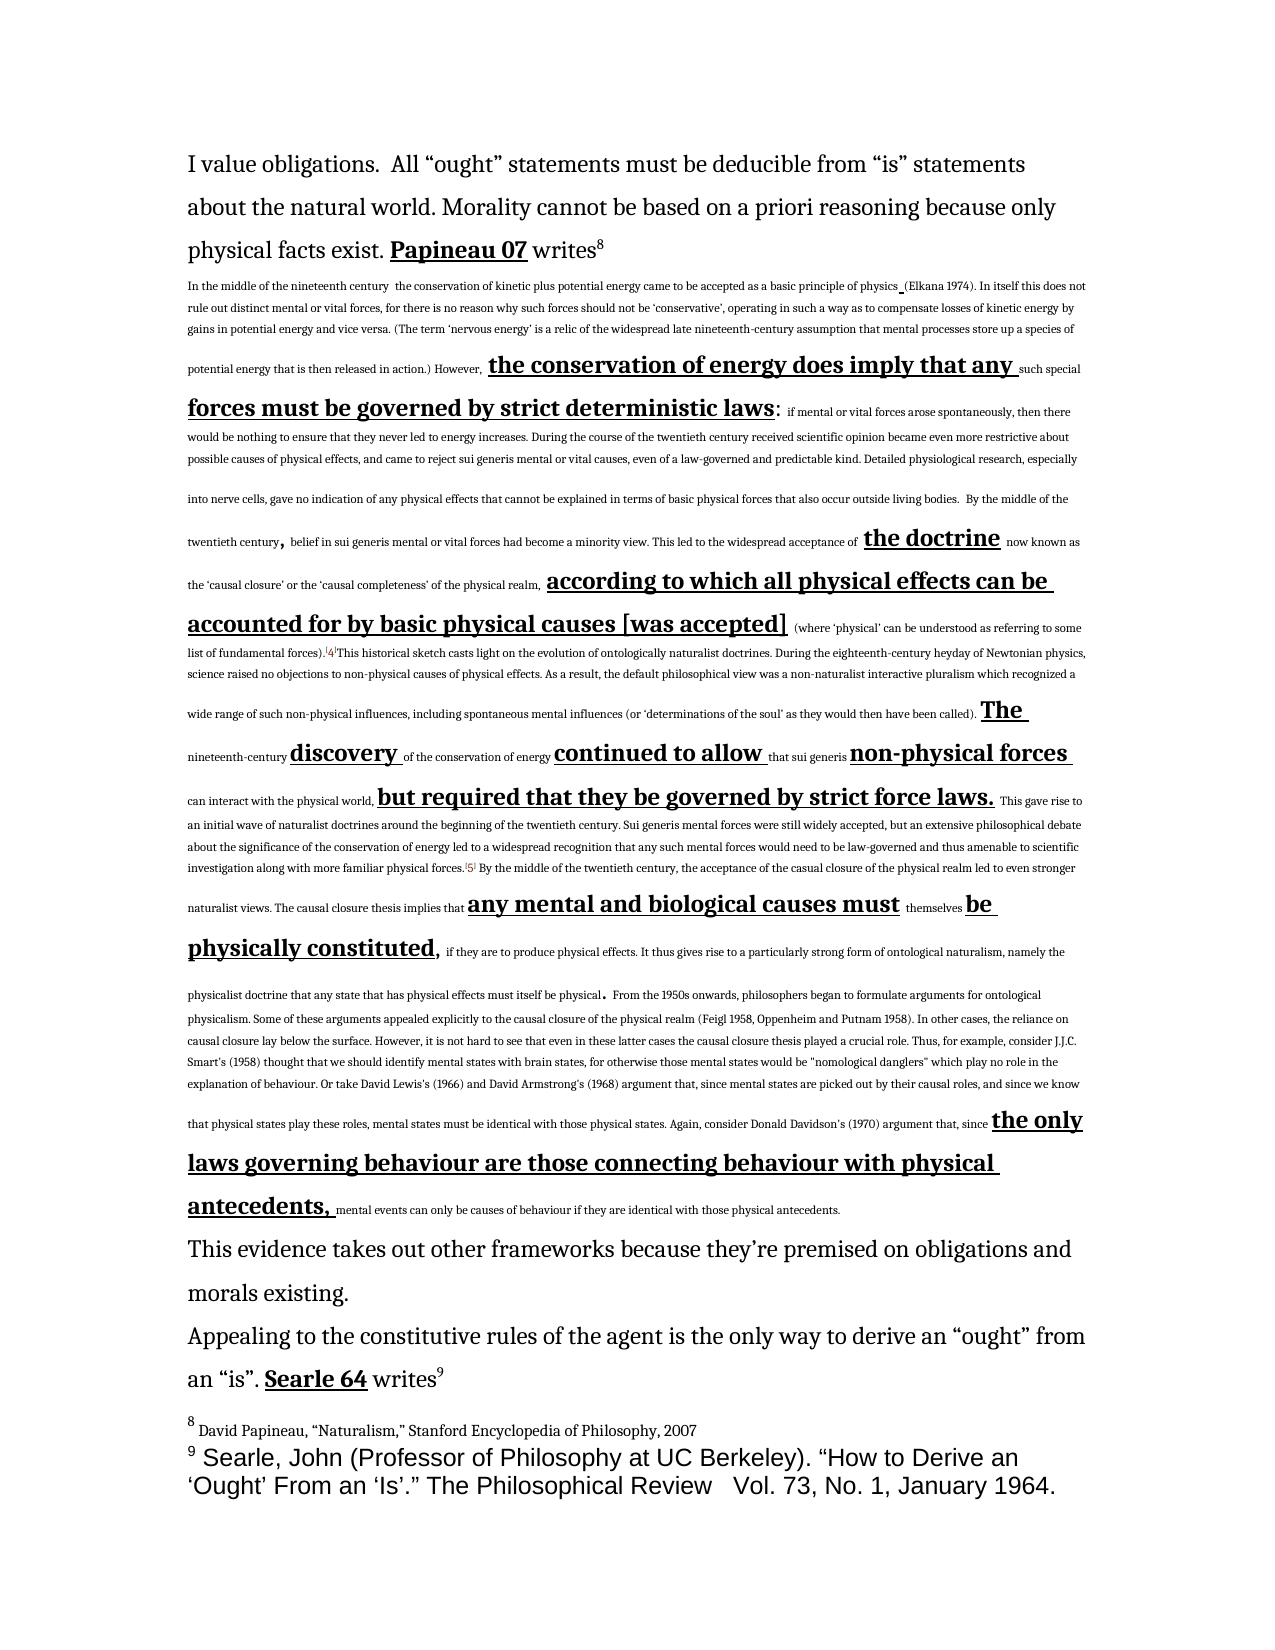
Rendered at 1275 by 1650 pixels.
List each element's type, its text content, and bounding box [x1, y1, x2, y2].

text This evidence takes out other frameworks because they’re premised on obligations and morals existing. [187, 1235, 1087, 1307]
text Appealing to the constitutive rules of the agent is the only way to derive an “ought” from an “is”. Searle 64 writes [187, 1322, 1087, 1393]
text I value obligations. All “ought” statements must be deducible from “is” statements about the natural world. Morality cannot be based on a priori reasoning because only physical facts exist. Papineau 07 writes [187, 150, 1087, 265]
text In the middle of the nineteenth century the conservation of kinetic plus potential energy came to be accepted as a basic principle of physics (Elkana 1974). In itself this does not rule out distinct mental or vital forces, for there is no reason why such forces should not be ‘conservative’, operating in such a way as to compensate losses of kinetic energy by gains in potential energy and vice versa. (The term ‘nervous energy’ is a relic of the widespread late nineteenth-century assumption that mental processes store up a species of potential energy that is then released in action.) However, the conservation of energy does imply that any such special forces must be governed by strict deterministic laws: if mental or vital forces arose spontaneously, then there would be nothing to ensure that they never led to energy increases. During the course of the twentieth century received scientific opinion became even more restrictive about possible causes of physical effects, and came to reject sui generis mental or vital causes, even of a law-governed and predictable kind. Detailed physiological research, especially into nerve cells, gave no indication of any physical effects that cannot be explained in terms of basic physical forces that also occur outside living bodies. By the middle of the twentieth century, belief in sui generis mental or vital forces had become a minority view. This led to the widespread acceptance of the doctrine now known as the ‘causal closure’ or the ‘causal completeness’ of the physical realm, according to which all physical effects can be accounted for by basic physical causes [was accepted] (where ‘physical’ can be understood as referring to some list of fundamental forces).[4]This historical sketch casts light on the evolution of ontologically naturalist doctrines. During the eighteenth-century heyday of Newtonian physics, science raised no objections to non-physical causes of physical effects. As a result, the default philosophical view was a non-naturalist interactive pluralism which recognized a wide range of such non-physical influences, including spontaneous mental influences (or ‘determinations of the soul’ as they would then have been called). The nineteenth-century discovery of the conservation of energy continued to allow that sui generis non-physical forces can interact with the physical world, but required that they be governed by strict force laws. This gave rise to an initial wave of naturalist doctrines around the beginning of the twentieth century. Sui generis mental forces were still widely accepted, but an extensive philosophical debate about the significance of the conservation of energy led to a widespread recognition that any such mental forces would need to be law-governed and thus amenable to scientific investigation along with more familiar physical forces.[5] By the middle of the twentieth century, the acceptance of the casual closure of the physical realm led to even stronger naturalist views. The causal closure thesis implies that any mental and biological causes must themselves be physically constituted, if they are to produce physical effects. It thus gives rise to a particularly strong form of ontological naturalism, namely the physicalist doctrine that any state that has physical effects must itself be physical. From the 1950s onwards, philosophers began to formulate arguments for ontological physicalism. Some of these arguments appealed explicitly to the causal closure of the physical realm (Feigl 1958, Oppenheim and Putnam 1958). In other cases, the reliance on causal closure lay below the surface. However, it is not hard to see that even in these latter cases the causal closure thesis played a crucial role. Thus, for example, consider J.J.C. Smart's (1958) thought that we should identify mental states with brain states, for otherwise those mental states would be "nomological danglers" which play no role in the explanation of behaviour. Or take David Lewis's (1966) and David Armstrong's (1968) argument that, since mental states are picked out by their causal roles, and since we know that physical states play these roles, mental states must be identical with those physical states. Again, consider Donald Davidson's (1970) argument that, since the only laws governing behaviour are those connecting behaviour with physical antecedents, mental events can only be causes of behaviour if they are identical with those physical antecedents. [187, 279, 1087, 1221]
